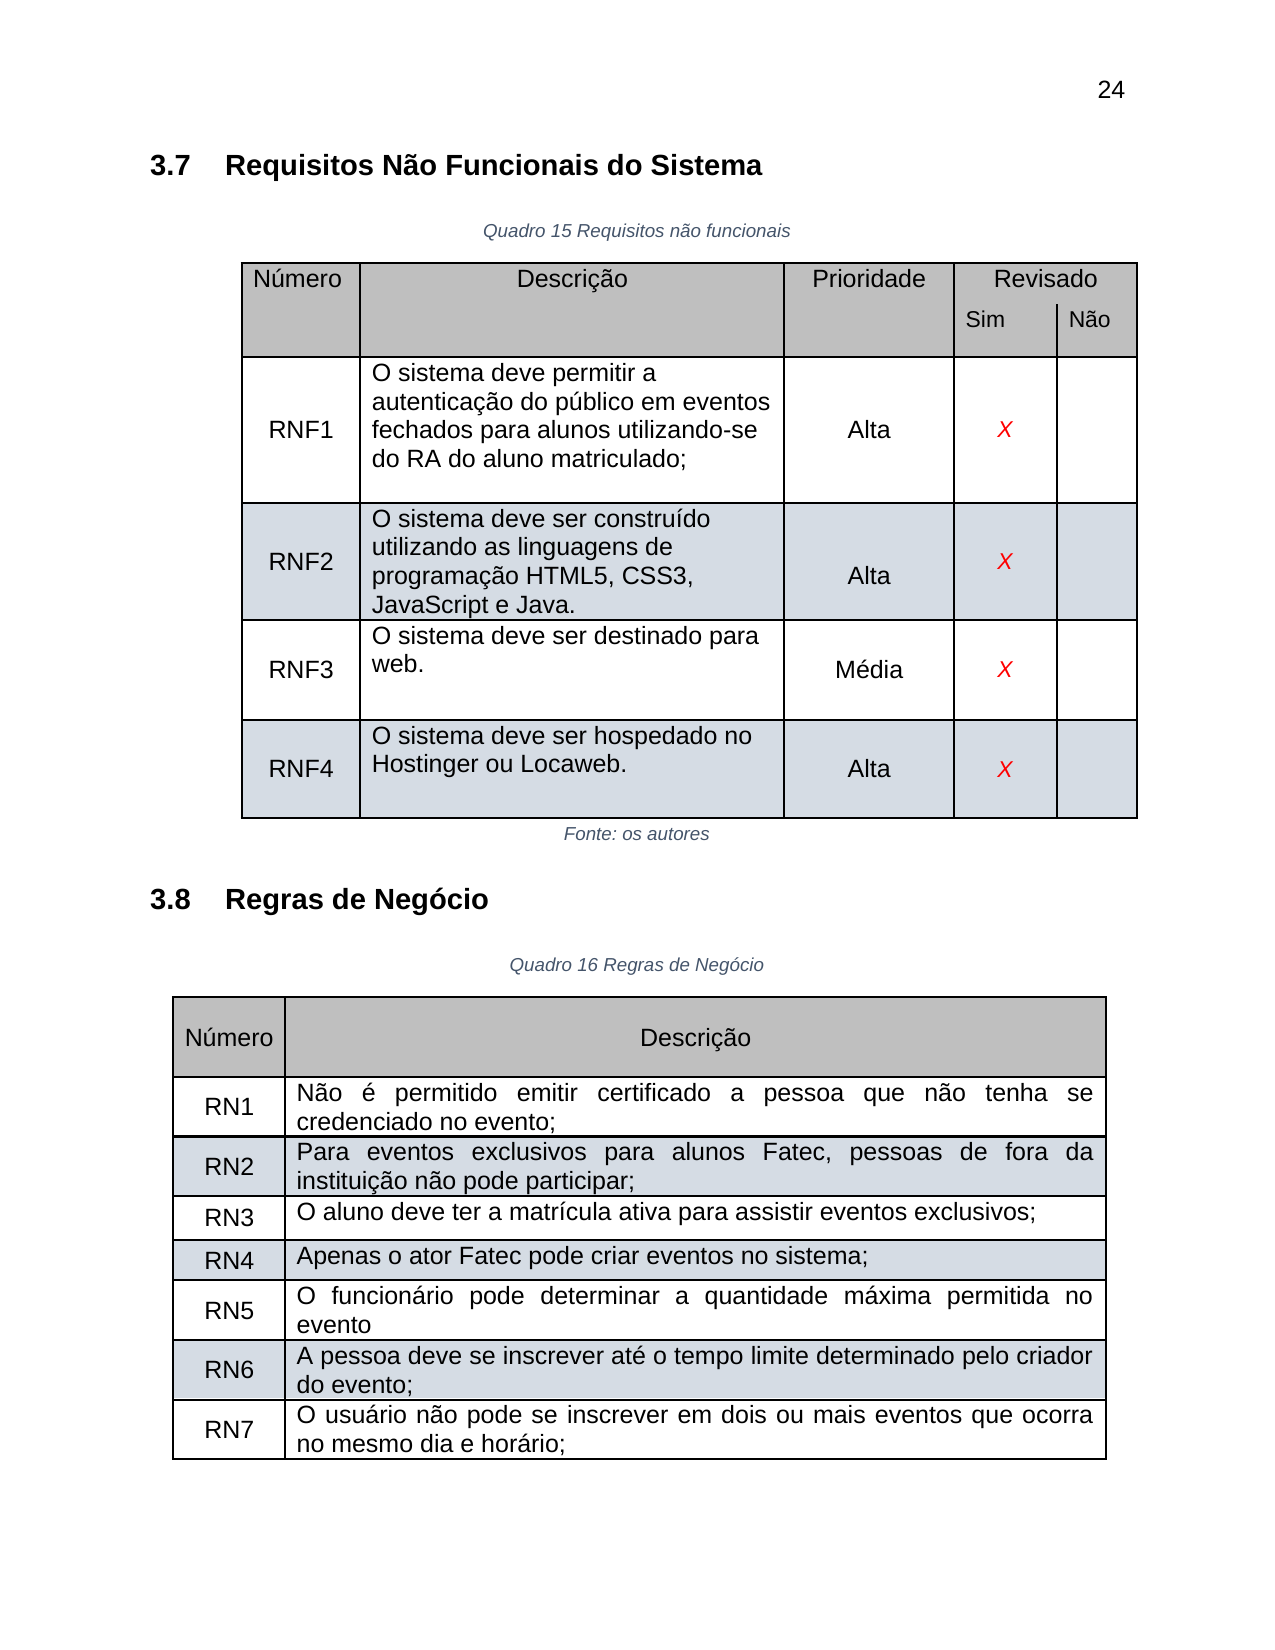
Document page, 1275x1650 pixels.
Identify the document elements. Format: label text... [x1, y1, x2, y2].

text Quadro 15 Requisitos não funcionais [150, 216, 1125, 241]
table_cell Alta [785, 358, 953, 502]
table_cell O sistema deve permitir a autenticação do público em eventos fechados para alunos utilizando-se do RA do aluno matriculado; [361, 358, 783, 502]
subtitle Requisitos Não Funcionais do Sistema [150, 148, 1125, 181]
table_cell [1058, 621, 1136, 719]
table_cell Para eventos exclusivos para alunos Fatec, pessoas de fora da instituição não pode participar; [286, 1138, 1105, 1195]
table_header Prioridade [785, 264, 953, 356]
table_cell O usuário não pode se inscrever em dois ou mais eventos que ocorra no mesmo dia e horário; [286, 1401, 1105, 1458]
table_cell [1058, 721, 1136, 817]
table_header Descrição [361, 264, 783, 356]
table_cell RNF2 [243, 504, 359, 619]
table_cell RN4 [174, 1241, 284, 1279]
table_cell Alta [785, 504, 953, 619]
table_cell RN2 [174, 1138, 284, 1195]
table_cell RNF3 [243, 621, 359, 719]
table_cell O aluno deve ter a matrícula ativa para assistir eventos exclusivos; [286, 1197, 1105, 1239]
table_cell Média [785, 621, 953, 719]
table_cell X [955, 358, 1056, 502]
subtitle Regras de Negócio [150, 882, 1125, 915]
table_cell O sistema deve ser construído utilizando as linguagens de programação HTML5, CSS3, JavaScript e Java. [361, 504, 783, 619]
table_cell RNF1 [243, 358, 359, 502]
table_header Descrição [286, 998, 1105, 1076]
table_cell X [955, 721, 1056, 817]
table_cell RN7 [174, 1401, 284, 1458]
table_cell Não [1058, 306, 1136, 356]
table_header Número [174, 998, 284, 1076]
table_cell RN6 [174, 1341, 284, 1398]
table_cell Não é permitido emitir certificado a pessoa que não tenha se credenciado no evento; [286, 1078, 1105, 1135]
table_cell RN1 [174, 1078, 284, 1135]
table_header Número [243, 264, 359, 356]
table_cell RN3 [174, 1197, 284, 1239]
table_cell Sim [955, 306, 1056, 356]
table_cell [1058, 358, 1136, 502]
table_cell [1058, 504, 1136, 619]
table_cell RNF4 [243, 721, 359, 817]
table_cell O sistema deve ser destinado para web. [361, 621, 783, 719]
table_cell X [955, 621, 1056, 719]
table_cell RN5 [174, 1281, 284, 1339]
table_cell Apenas o ator Fatec pode criar eventos no sistema; [286, 1241, 1105, 1279]
table_cell A pessoa deve se inscrever até o tempo limite determinado pelo criador do evento; [286, 1341, 1105, 1398]
text Fonte: os autores [150, 819, 1125, 844]
table_header Revisado [955, 264, 1136, 304]
table_cell X [955, 504, 1056, 619]
table_cell O funcionário pode determinar a quantidade máxima permitida no evento [286, 1281, 1105, 1339]
table_cell O sistema deve ser hospedado no Hostinger ou Locaweb. [361, 721, 783, 817]
table_cell Alta [785, 721, 953, 817]
text Quadro 16 Regras de Negócio [150, 950, 1125, 975]
